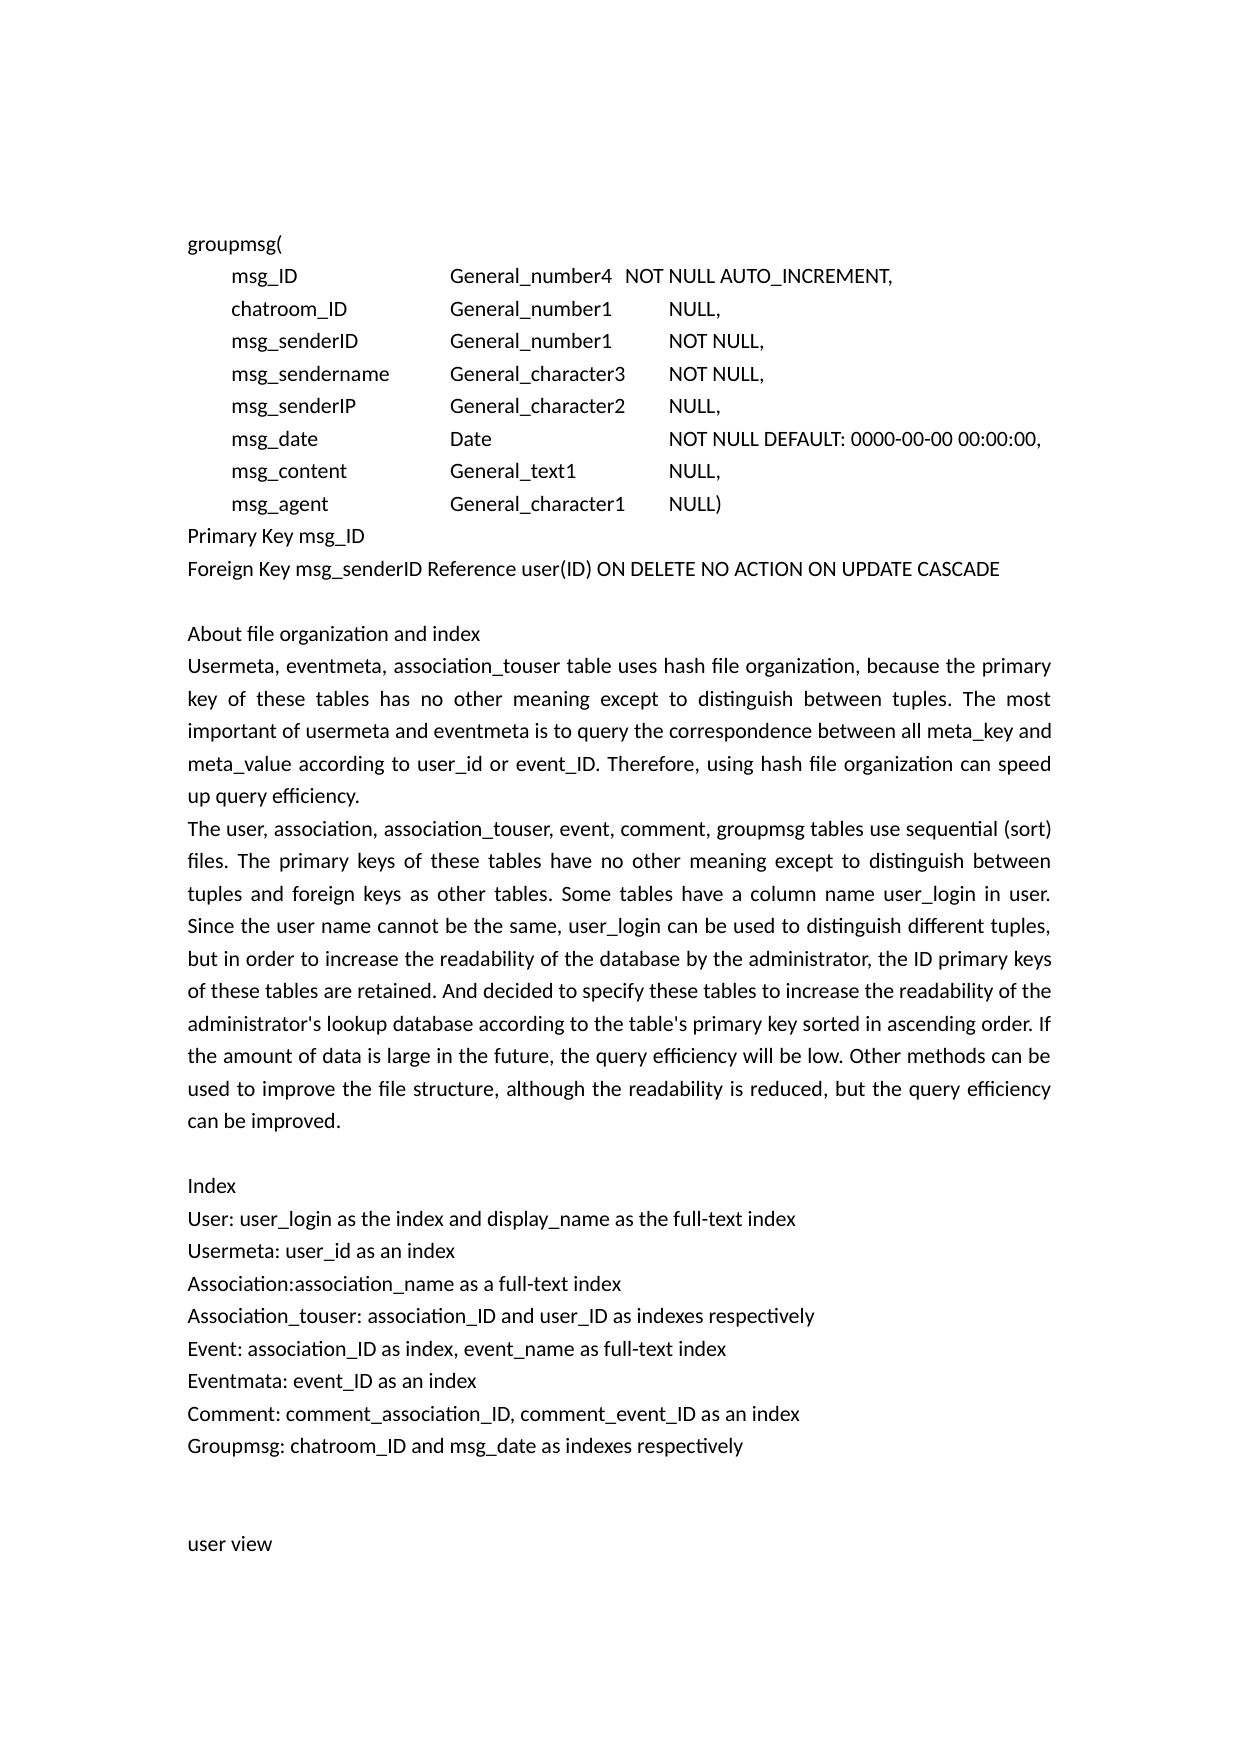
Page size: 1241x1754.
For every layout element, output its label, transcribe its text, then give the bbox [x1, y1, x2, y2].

text Primary Key msg_ID [187, 519, 1053, 552]
text user view [187, 1527, 1053, 1559]
text Event: association_ID as index, event_name as full-text index [187, 1332, 1053, 1364]
text The user, association, association_touser, event, comment, groupmsg tables use sequential (sort) files. The primary keys of these tables have no other meaning except to distinguish between tuples and foreign keys as other tables. Some tables have a column name user_login in user. Since the user name cannot be the same, user_login can be used to distinguish different tuples, but in order to increase the readability of the database by the administrator, the ID primary keys of these tables are retained. And decided to specify these tables to increase the readability of the administrator's lookup database according to the table's primary key sorted in ascending order. If the amount of data is large in the future, the query efficiency will be low. Other methods can be used to improve the file structure, although the readability is reduced, but the query efficiency can be improved. [187, 812, 1053, 1137]
text chatroom_ID General_number1 NULL, [187, 292, 1053, 324]
text msg_ID General_number4 NOT NULL AUTO_INCREMENT, [187, 259, 1053, 292]
text Usermeta: user_id as an index [187, 1234, 1053, 1267]
text msg_content General_text1 NULL, [187, 454, 1053, 487]
text msg_sendername General_character3 NOT NULL, [187, 357, 1053, 389]
text msg_senderIP General_character2 NULL, [187, 389, 1053, 422]
text Comment: comment_association_ID, comment_event_ID as an index [187, 1397, 1053, 1429]
text Groupmsg: chatroom_ID and msg_date as indexes respectively [187, 1429, 1053, 1462]
text Association_touser: association_ID and user_ID as indexes respectively [187, 1299, 1053, 1332]
text Association:association_name as a full-text index [187, 1267, 1053, 1299]
text Eventmata: event_ID as an index [187, 1364, 1053, 1397]
text Foreign Key msg_senderID Reference user(ID) ON DELETE NO ACTION ON UPDATE CASCADE [187, 552, 1053, 584]
text About file organization and index [187, 617, 1053, 649]
text User: user_login as the index and display_name as the full-text index [187, 1202, 1053, 1234]
text Usermeta, eventmeta, association_touser table uses hash file organization, because the primary key of these tables has no other meaning except to distinguish between tuples. The most important of usermeta and eventmeta is to query the correspondence between all meta_key and meta_value according to user_id or event_ID. Therefore, using hash file organization can speed up query efficiency. [187, 649, 1053, 812]
text msg_date Date NOT NULL DEFAULT: 0000-00-00 00:00:00, [187, 422, 1053, 454]
text Index [187, 1169, 1053, 1202]
text groupmsg( [187, 227, 1053, 259]
text msg_agent General_character1 NULL) [187, 487, 1053, 519]
text msg_senderID General_number1 NOT NULL, [187, 324, 1053, 357]
